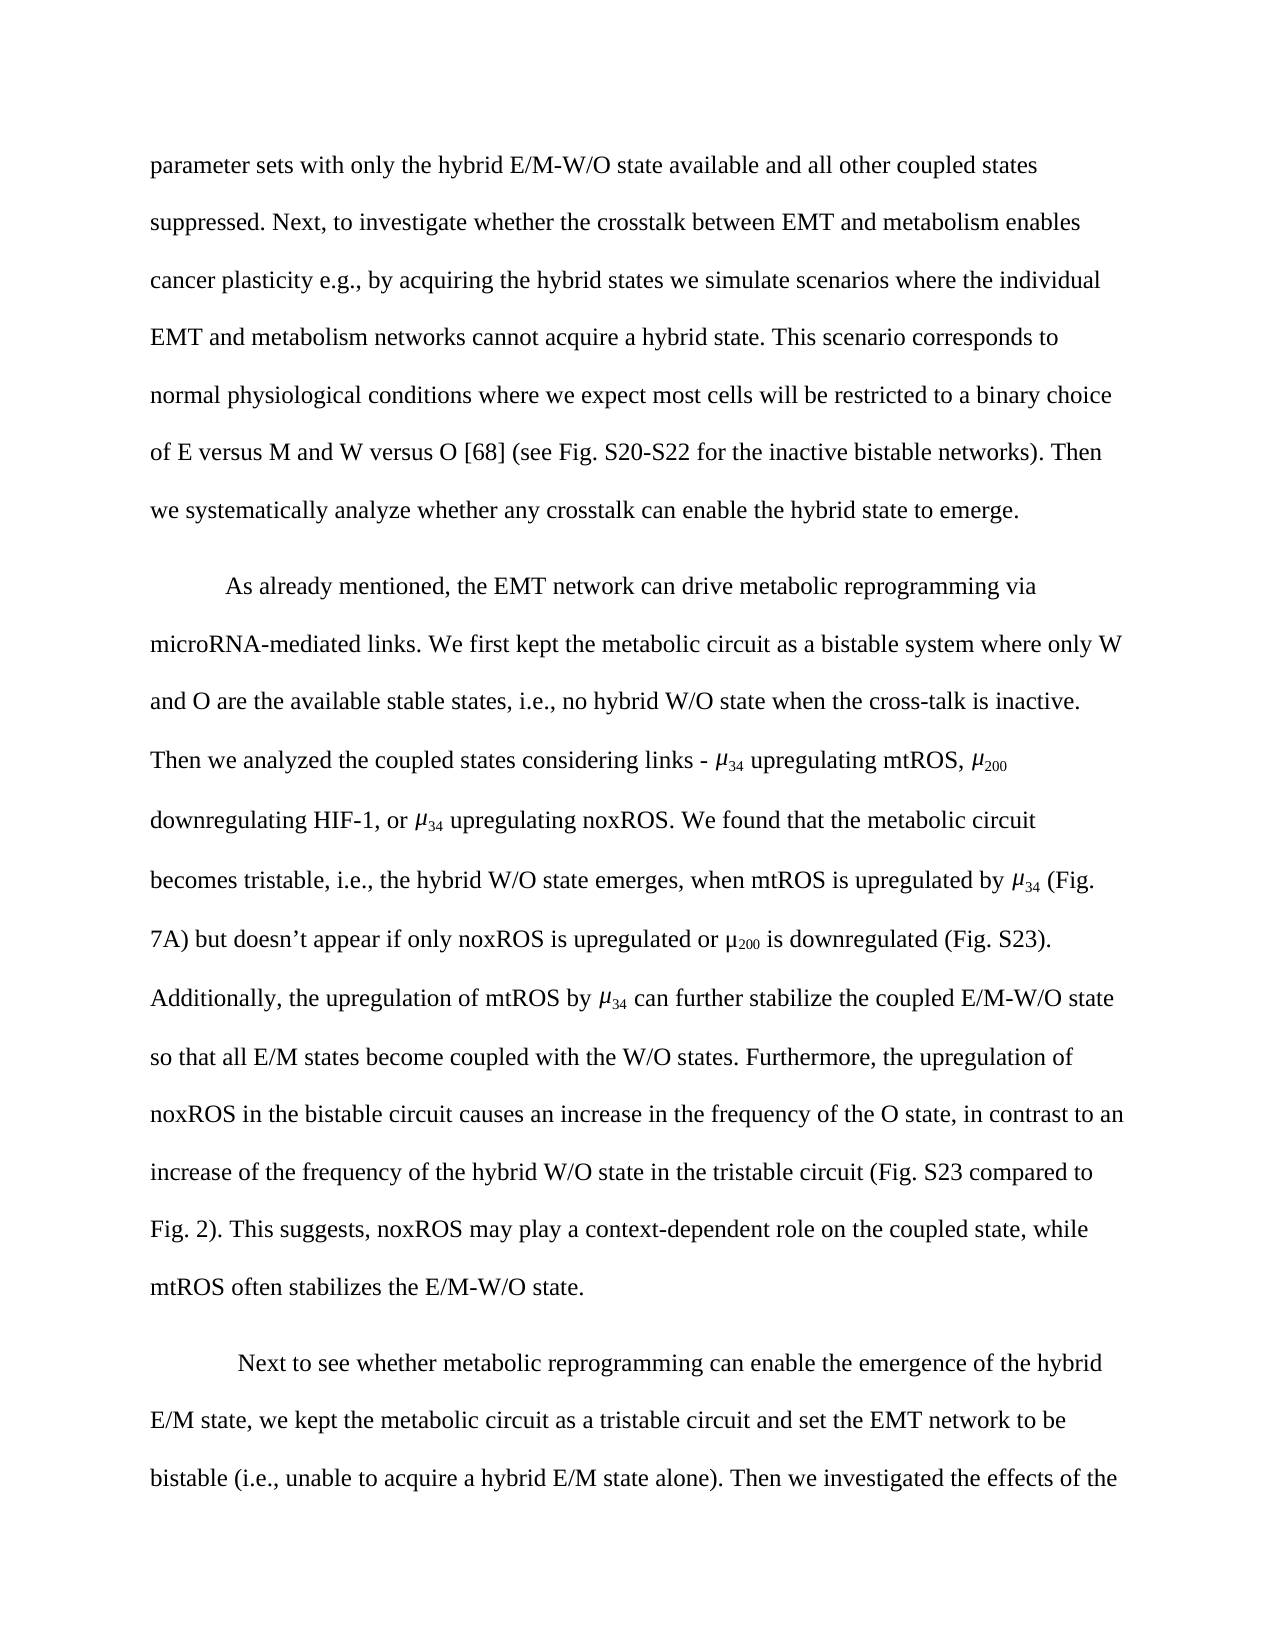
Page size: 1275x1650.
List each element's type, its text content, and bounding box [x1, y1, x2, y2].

text As already mentioned, the EMT network can drive metabolic reprogramming via microRNA-mediated links. We first kept the metabolic circuit as a bistable system where only W and O are the available stable states, i.e., no hybrid W/O state when the cross-talk is inactive. Then we analyzed the coupled states considering links - upregulating mtROS, downregulating HIF-1, or upregulating noxROS. We found that the metabolic circuit becomes tristable, i.e., the hybrid W/O state emerges, when mtROS is upregulated by (Fig. 7A) but doesn’t appear if only noxROS is upregulated or μ200 is downregulated (Fig. S23). Additionally, the upregulation of mtROS by can further stabilize the coupled E/M-W/O state so that all E/M states become coupled with the W/O states. Furthermore, the upregulation of noxROS in the bistable circuit causes an increase in the frequency of the O state, in contrast to an increase of the frequency of the hybrid W/O state in the tristable circuit (Fig. S23 compared to Fig. 2). This suggests, noxROS may play a context-dependent role on the coupled state, while mtROS often stabilizes the E/M-W/O state. [150, 571, 1125, 1300]
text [150, 150, 1125, 524]
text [150, 1348, 1125, 1492]
